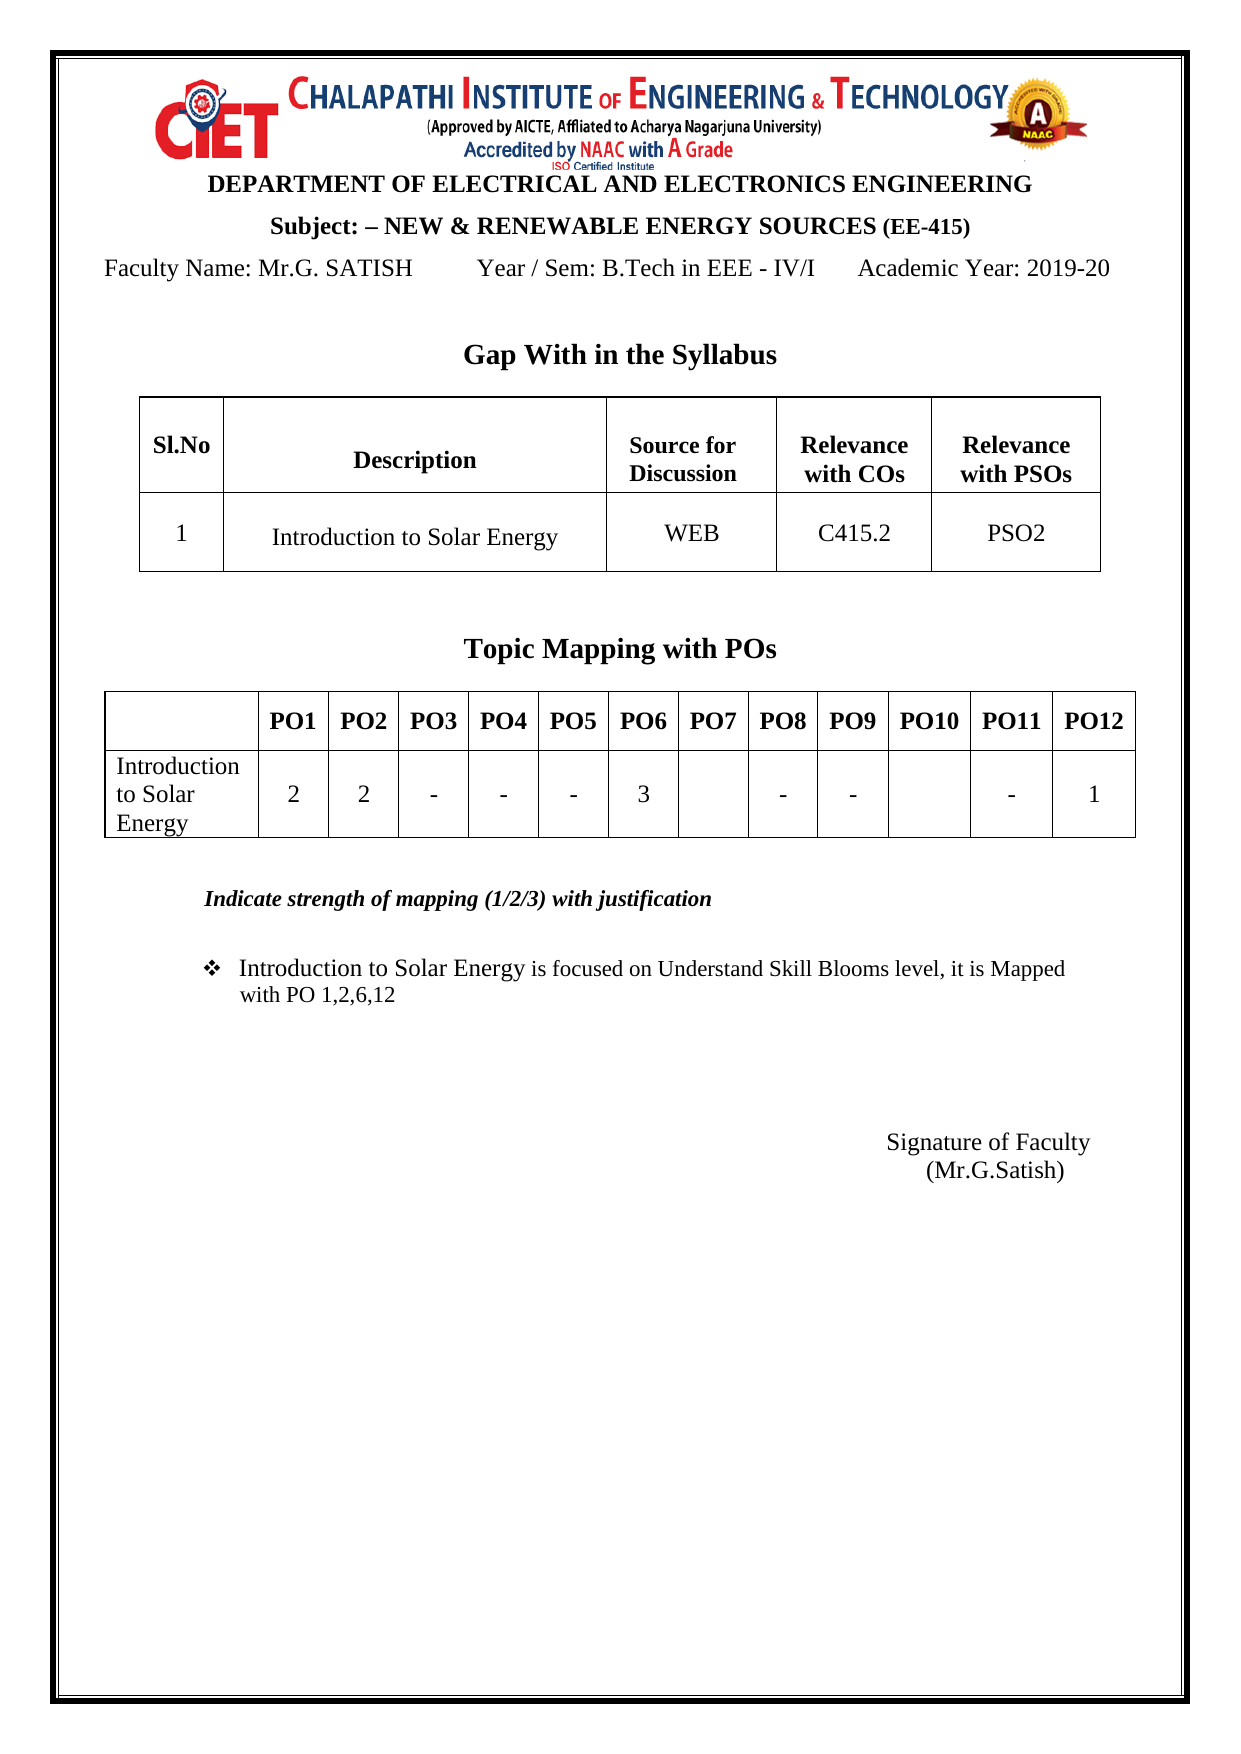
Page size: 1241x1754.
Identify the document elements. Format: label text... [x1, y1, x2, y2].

table_header PO7 [679, 692, 748, 750]
table_cell [679, 751, 748, 837]
list Introduction to Solar Energy is focused on Understand Skill Blooms level, it is Mapped with PO 1,2,6,12 [202, 953, 1080, 1008]
table_header PO6 [609, 692, 678, 750]
table_cell Introduction to Solar Energy [224, 493, 606, 571]
table_header PO3 [399, 692, 468, 750]
table_cell PSO2 [932, 493, 1100, 571]
table_cell 2 [329, 751, 398, 837]
text Gap With in the Syllabus [150, 337, 1090, 371]
table_header [777, 398, 931, 492]
table_cell - [539, 751, 608, 837]
text Topic Mapping with POs [150, 632, 1090, 665]
table_header PO2 [329, 692, 398, 750]
table_cell 3 [609, 751, 678, 837]
table_header PO4 [469, 692, 538, 750]
text Subject: – NEW & RENEWABLE ENERGY SOURCES (EE-415) [150, 198, 1090, 240]
table_header [932, 398, 1100, 492]
table_cell 1 [140, 493, 223, 571]
table_header PO9 [818, 692, 888, 750]
table_cell - [749, 751, 817, 837]
table_cell [889, 751, 970, 837]
table_header [106, 692, 258, 750]
text DEPARTMENT OF ELECTRICAL AND ELECTRONICS ENGINEERING [150, 170, 1090, 198]
table_cell - [469, 751, 538, 837]
text Indicate strength of mapping (1/2/3) with justification [204, 885, 1090, 911]
table_header Faculty Name: Mr.G. SATISH [93, 240, 465, 282]
table_cell Introduction to Solar Energy [106, 751, 258, 837]
table_header Sl.No [140, 398, 223, 492]
table_header PO8 [749, 692, 817, 750]
table_cell WEB [607, 493, 776, 571]
table_header PO1 [259, 692, 328, 750]
table_cell - [971, 751, 1052, 837]
table_header Description [224, 398, 606, 492]
table_header PO10 [889, 692, 970, 750]
table_cell C415.2 [777, 493, 931, 571]
table_cell - [818, 751, 888, 837]
table_header Academic Year: 2019-20 [846, 240, 1147, 282]
text (Mr.G.Satish) [825, 1155, 1090, 1184]
table_header [607, 398, 776, 492]
table_header PO5 [539, 692, 608, 750]
table_cell 1 [1053, 751, 1135, 837]
text Signature of Faculty [150, 1127, 1090, 1155]
picture [150, 73, 1091, 170]
table_cell - [399, 751, 468, 837]
table_header PO12 [1053, 692, 1135, 750]
table_header Year / Sem: B.Tech in EEE - IV/I [465, 240, 846, 282]
table_cell 2 [259, 751, 328, 837]
table_header PO11 [971, 692, 1052, 750]
